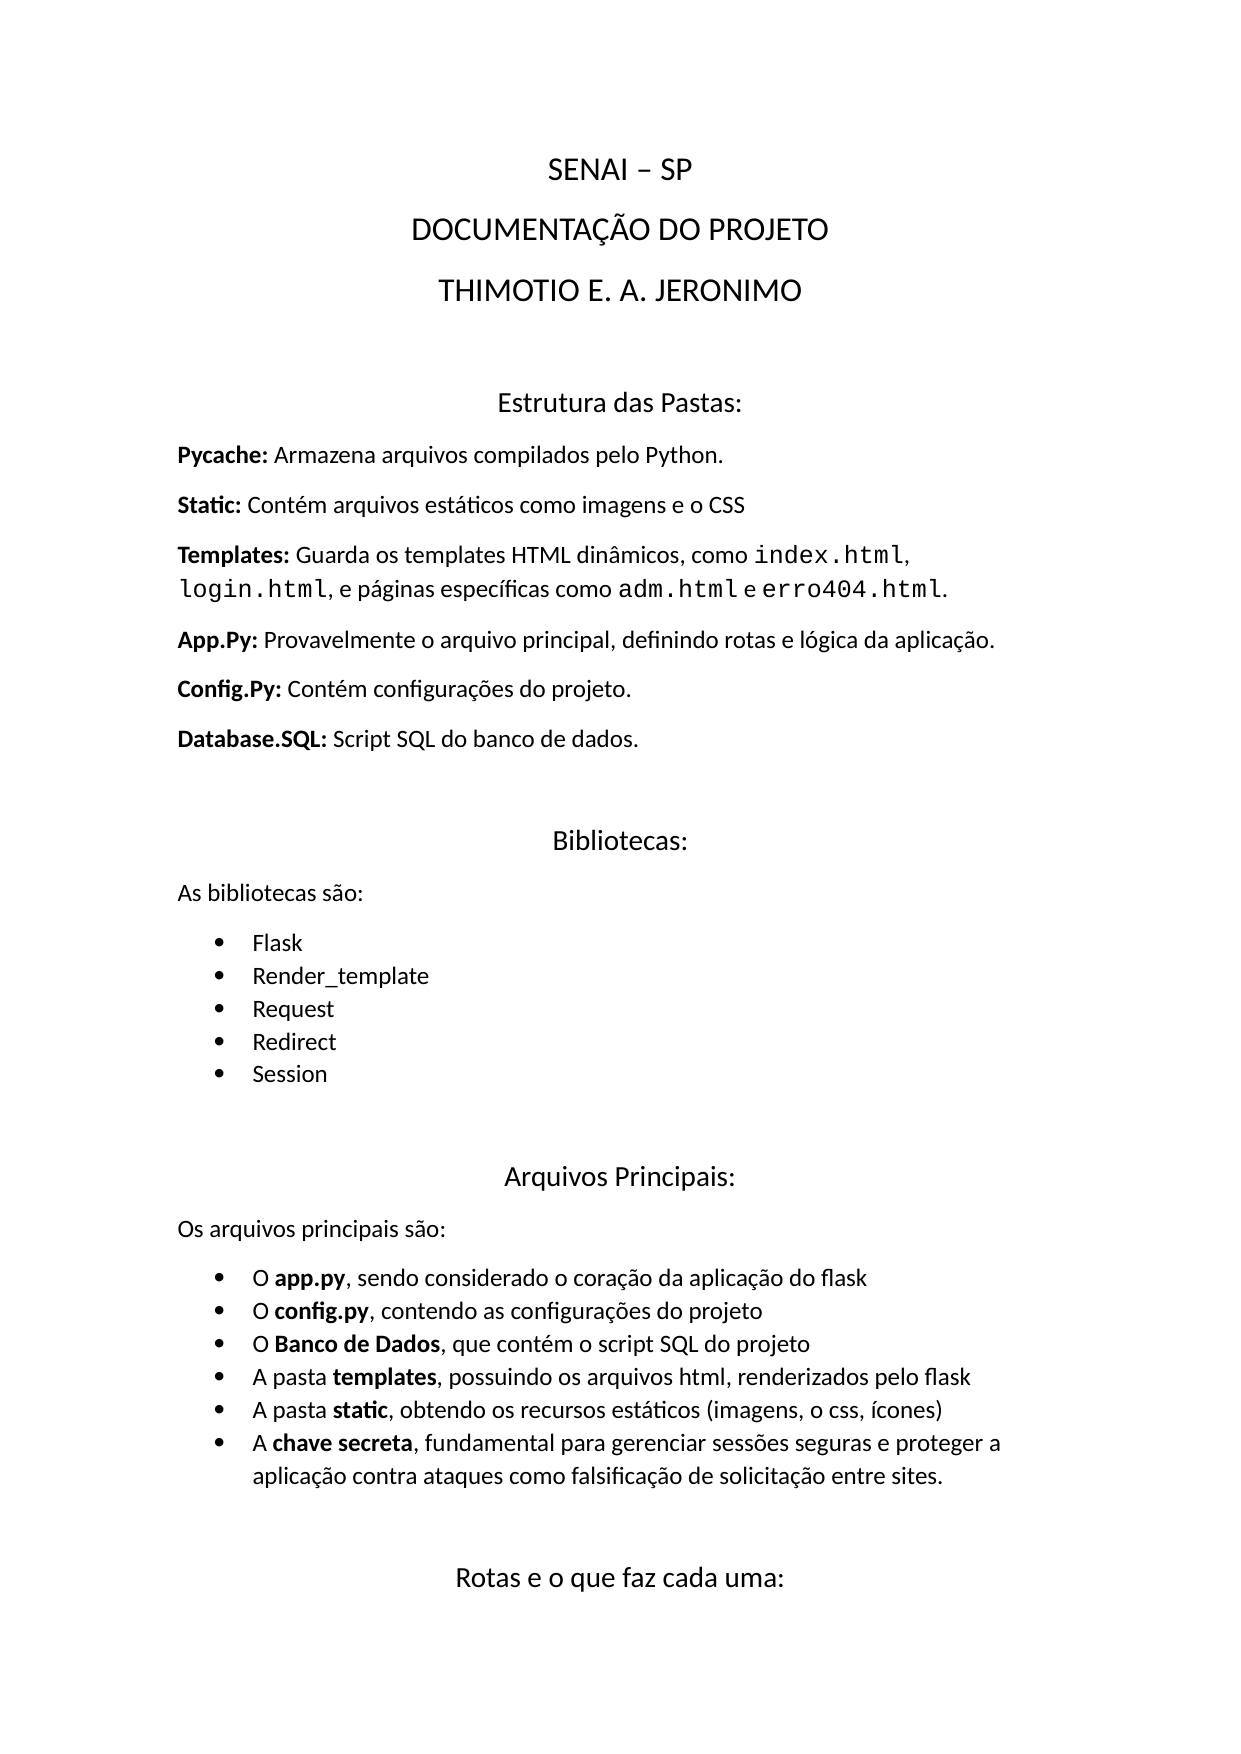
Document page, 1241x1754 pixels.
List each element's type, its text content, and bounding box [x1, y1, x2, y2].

text As bibliotecas são: [177, 877, 1063, 908]
text Estrutura das Pastas: [177, 384, 1063, 420]
list Render_template [215, 960, 1063, 990]
text Pycache: Armazena arquivos compilados pelo Python. [177, 440, 1063, 470]
text THIMOTIO E. A. JERONIMO [177, 269, 1063, 309]
text App.Py: Provavelmente o arquivo principal, definindo rotas e lógica da aplicação. [177, 624, 1063, 654]
list O config.py, contendo as configurações do projeto [215, 1295, 1063, 1326]
text Templates: Guarda os templates HTML dinâmicos, como index.html, login.html, e páginas específicas como adm.html e erro404.html. [177, 539, 1063, 605]
text DOCUMENTAÇÃO DO PROJETO [177, 208, 1063, 249]
list A pasta static, obtendo os recursos estáticos (imagens, o css, ícones) [215, 1394, 1063, 1425]
text Os arquivos principais são: [177, 1213, 1063, 1243]
list Request [215, 993, 1063, 1023]
list Redirect [215, 1026, 1063, 1056]
list A pasta templates, possuindo os arquivos html, renderizados pelo flask [215, 1361, 1063, 1392]
text SENAI – SP [177, 148, 1063, 188]
list A chave secreta, fundamental para gerenciar sessões seguras e proteger a aplicação contra ataques como falsificação de solicitação entre sites. [215, 1427, 1063, 1491]
text Config.Py: Contém configurações do projeto. [177, 673, 1063, 704]
list O Banco de Dados, que contém o script SQL do projeto [215, 1328, 1063, 1359]
text Bibliotecas: [177, 822, 1063, 858]
text Arquivos Principais: [177, 1158, 1063, 1193]
list Flask [215, 927, 1063, 957]
list O app.py, sendo considerado o coração da aplicação do flask [215, 1262, 1063, 1293]
text Rotas e o que faz cada uma: [177, 1559, 1063, 1595]
text Database.SQL: Script SQL do banco de dados. [177, 723, 1063, 754]
text Static: Contém arquivos estáticos como imagens e o CSS [177, 489, 1063, 520]
list Session [215, 1059, 1063, 1089]
